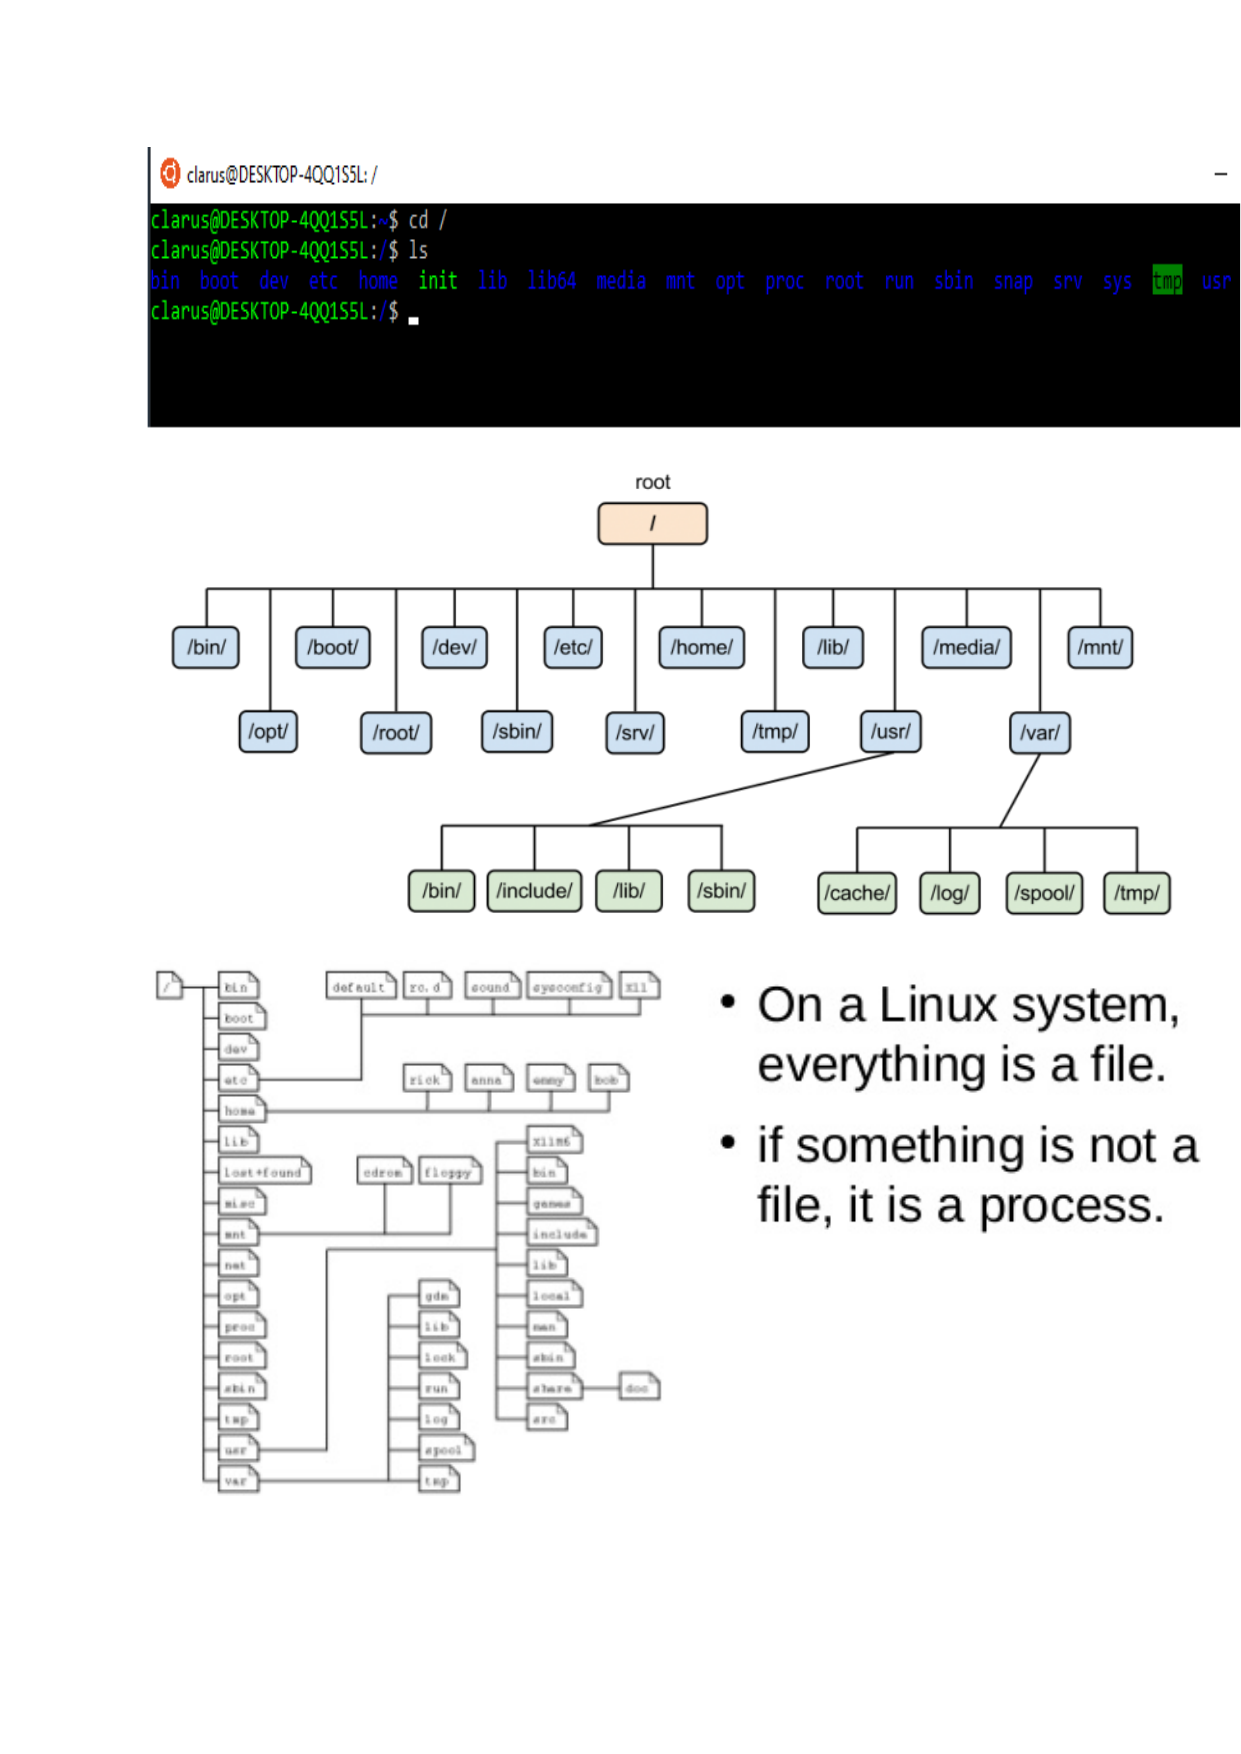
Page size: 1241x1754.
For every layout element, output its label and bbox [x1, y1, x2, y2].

picture [147, 443, 1188, 936]
picture [147, 147, 1241, 439]
picture [147, 960, 1241, 1517]
